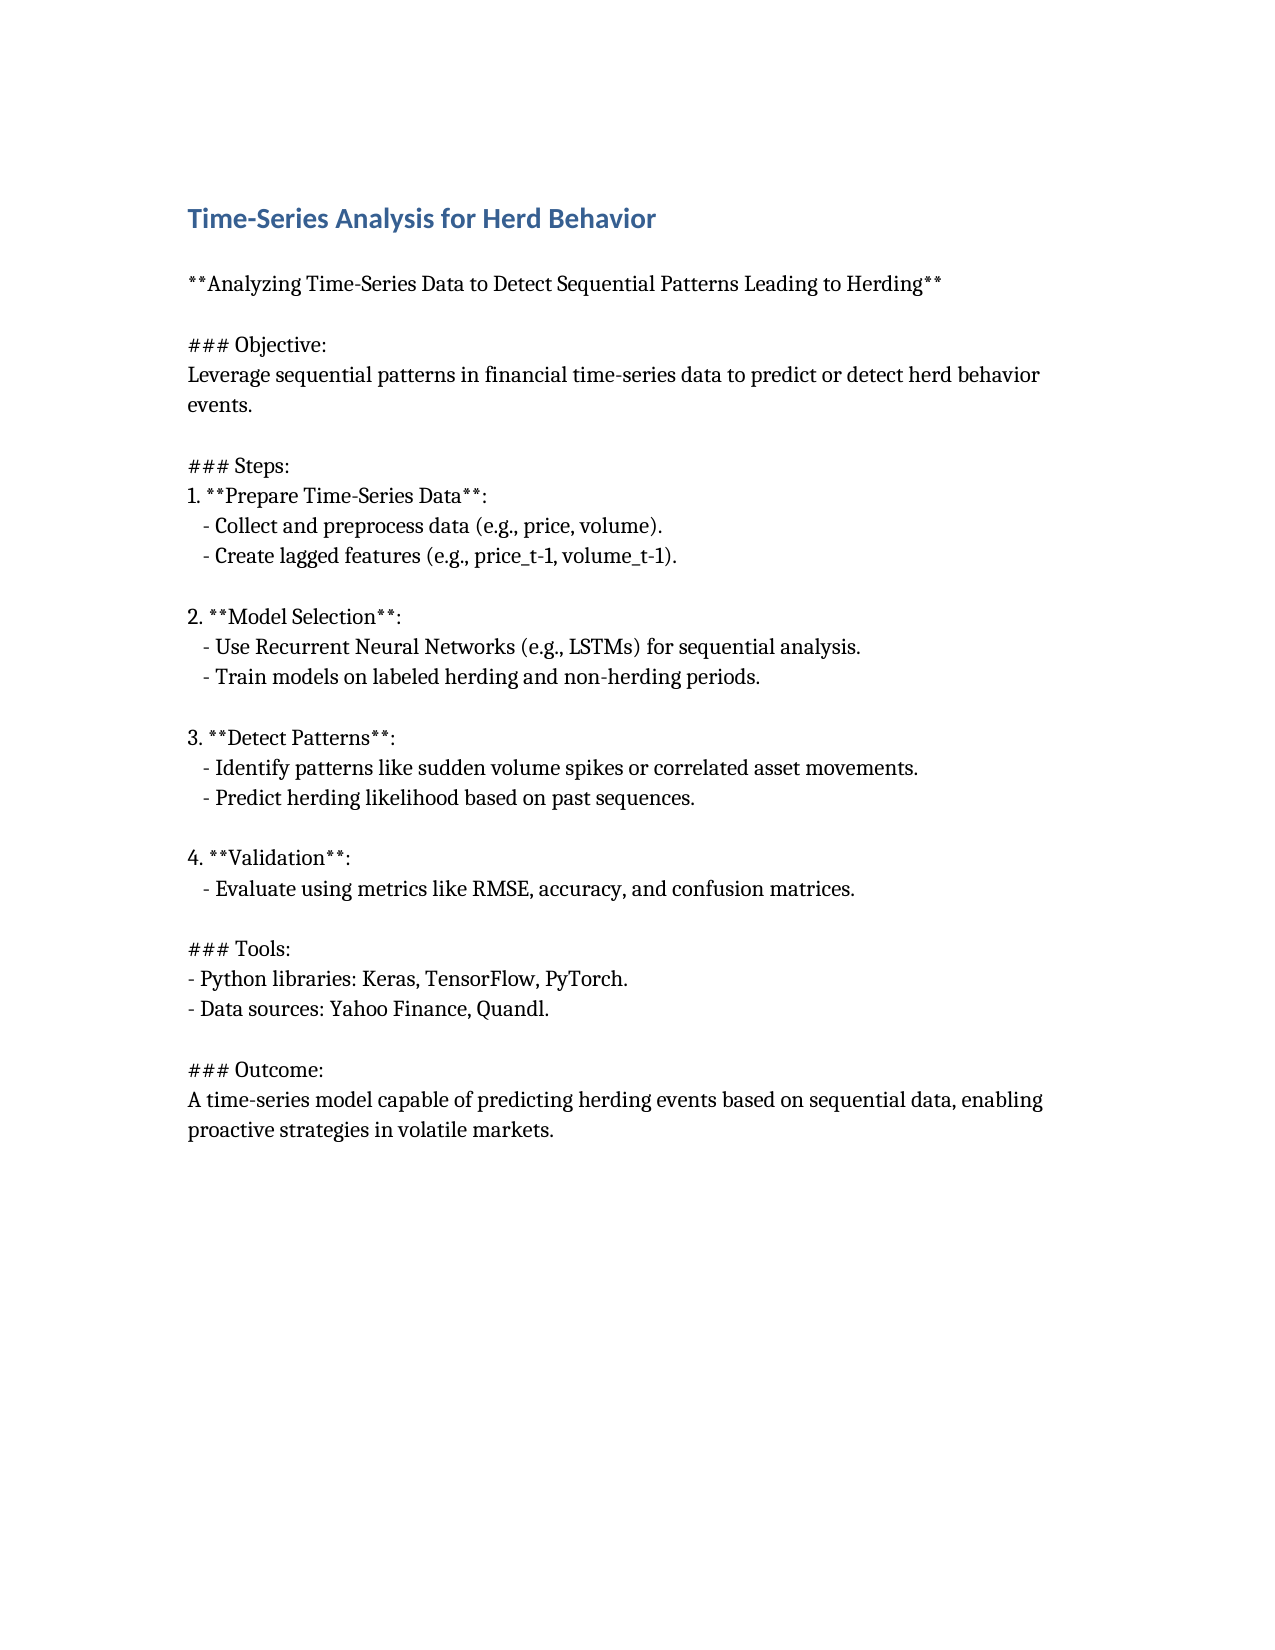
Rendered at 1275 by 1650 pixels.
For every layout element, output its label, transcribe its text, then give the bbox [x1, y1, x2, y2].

text **Analyzing Time-Series Data to Detect Sequential Patterns Leading to Herding** ### Objective: Leverage sequential patterns in financial time-series data to predict or detect herd behavior events. ### Steps: 1. **Prepare Time-Series Data**: - Collect and preprocess data (e.g., price, volume). - Create lagged features (e.g., price_t-1, volume_t-1). 2. **Model Selection**: - Use Recurrent Neural Networks (e.g., LSTMs) for sequential analysis. - Train models on labeled herding and non-herding periods. 3. **Detect Patterns**: - Identify patterns like sudden volume spikes or correlated asset movements. - Predict herding likelihood based on past sequences. 4. **Validation**: - Evaluate using metrics like RMSE, accuracy, and confusion matrices. ### Tools: - Python libraries: Keras, TensorFlow, PyTorch. - Data sources: Yahoo Finance, Quandl. ### Outcome: A time-series model capable of predicting herding events based on sequential data, enabling proactive strategies in volatile markets. [187, 241, 1087, 1173]
subtitle Time-Series Analysis for Herd Behavior [187, 200, 1087, 236]
